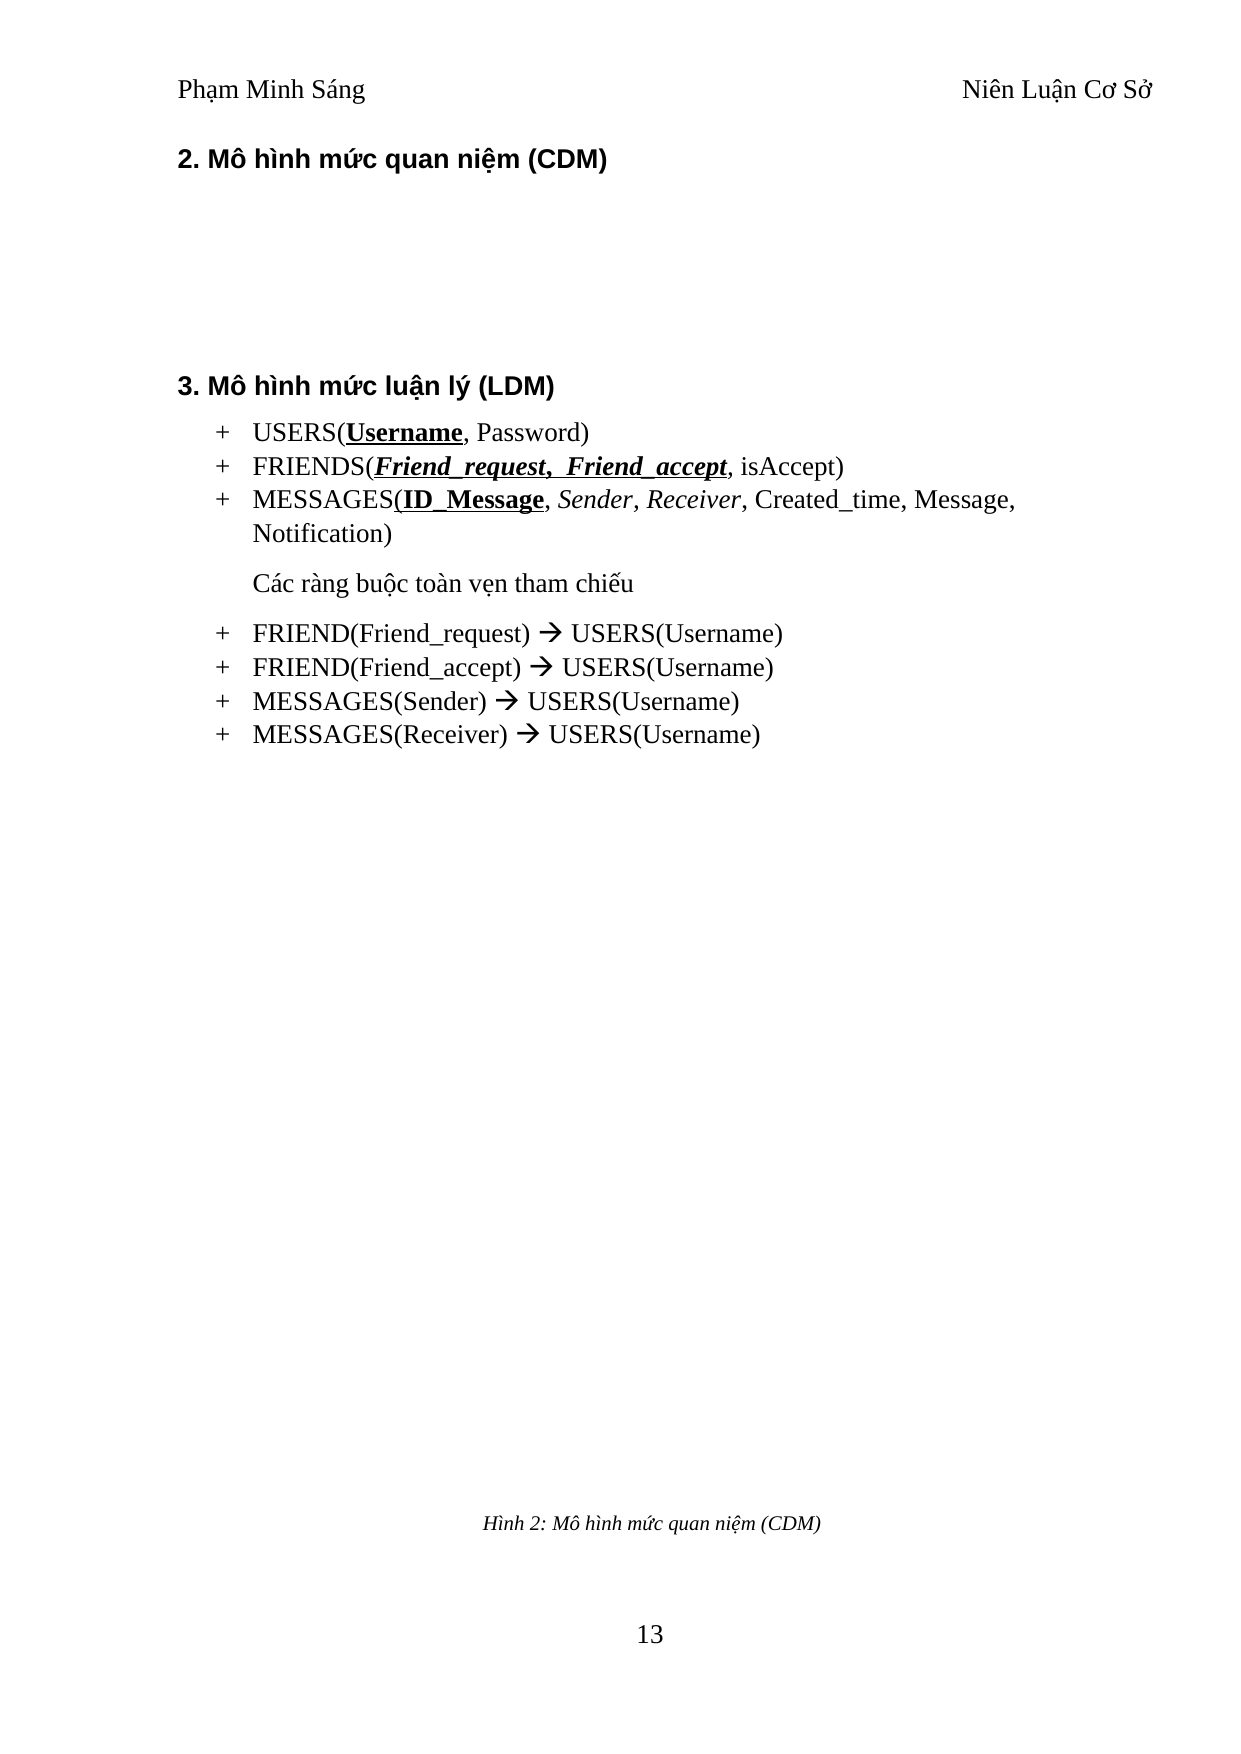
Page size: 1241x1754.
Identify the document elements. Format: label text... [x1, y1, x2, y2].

subtitle Mô hình mức luận lý (LDM) [177, 370, 1122, 401]
list FRIENDS(Friend_request, Friend_accept, isAccept) [215, 450, 1122, 481]
subtitle Mô hình mức quan niệm (CDM) [177, 143, 1122, 174]
list FRIEND(Friend_request) USERS(Username) [215, 617, 1122, 649]
list MESSAGES(Sender) USERS(Username) [215, 685, 1122, 716]
list FRIEND(Friend_accept) USERS(Username) [215, 651, 1122, 682]
list MESSAGES(ID_Message, Sender, Receiver, Created_time, Message, Notification) [215, 483, 1122, 548]
list MESSAGES(Receiver) USERS(Username) [215, 719, 1122, 750]
text Các ràng buộc toàn vẹn tham chiếu [215, 567, 1122, 598]
list USERS(Username, Password) [215, 416, 1122, 447]
